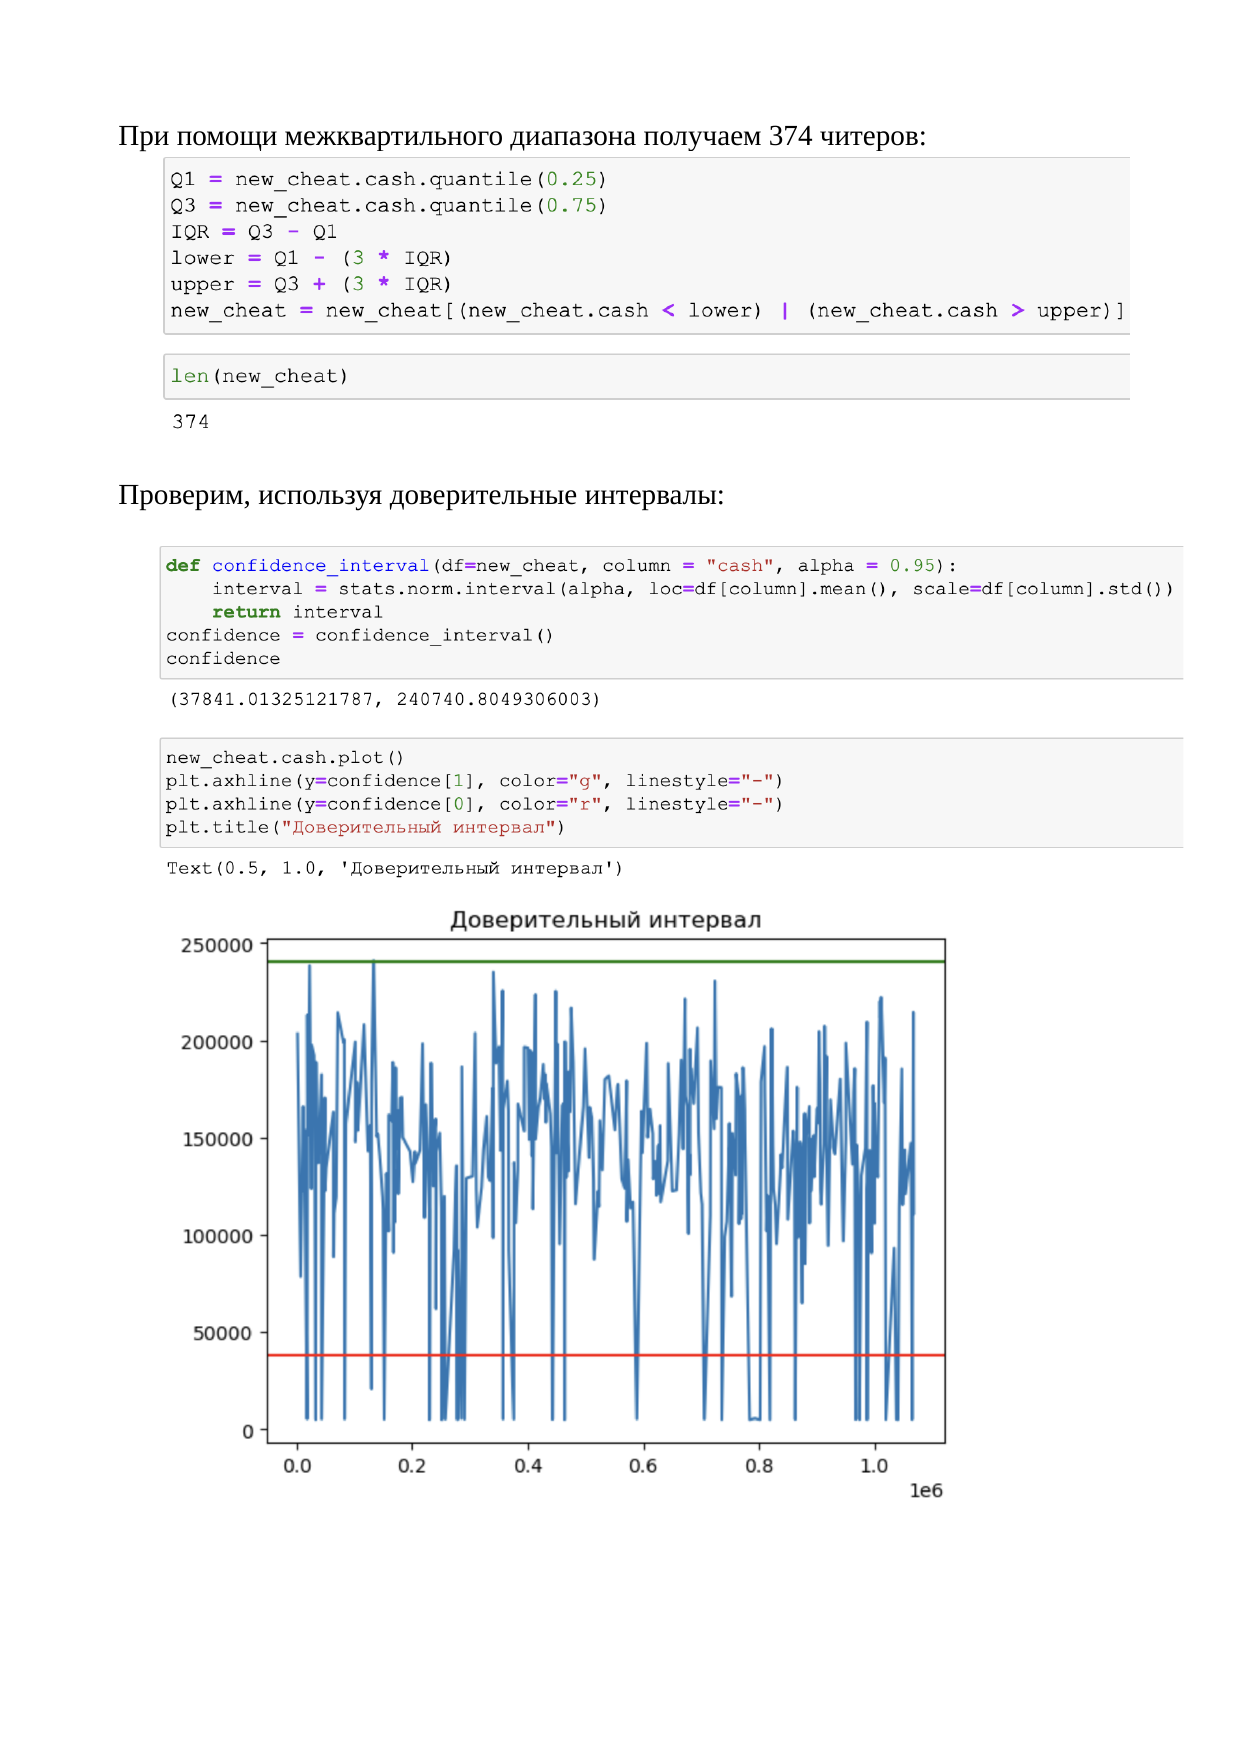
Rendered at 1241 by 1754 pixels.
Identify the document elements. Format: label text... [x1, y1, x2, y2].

picture [155, 544, 1184, 1518]
list При помощи межквартильного диапазона получаем 374 читеров: [118, 118, 1152, 152]
list Проверим, используя доверительные интервалы: [118, 477, 1152, 511]
picture [155, 151, 1130, 444]
